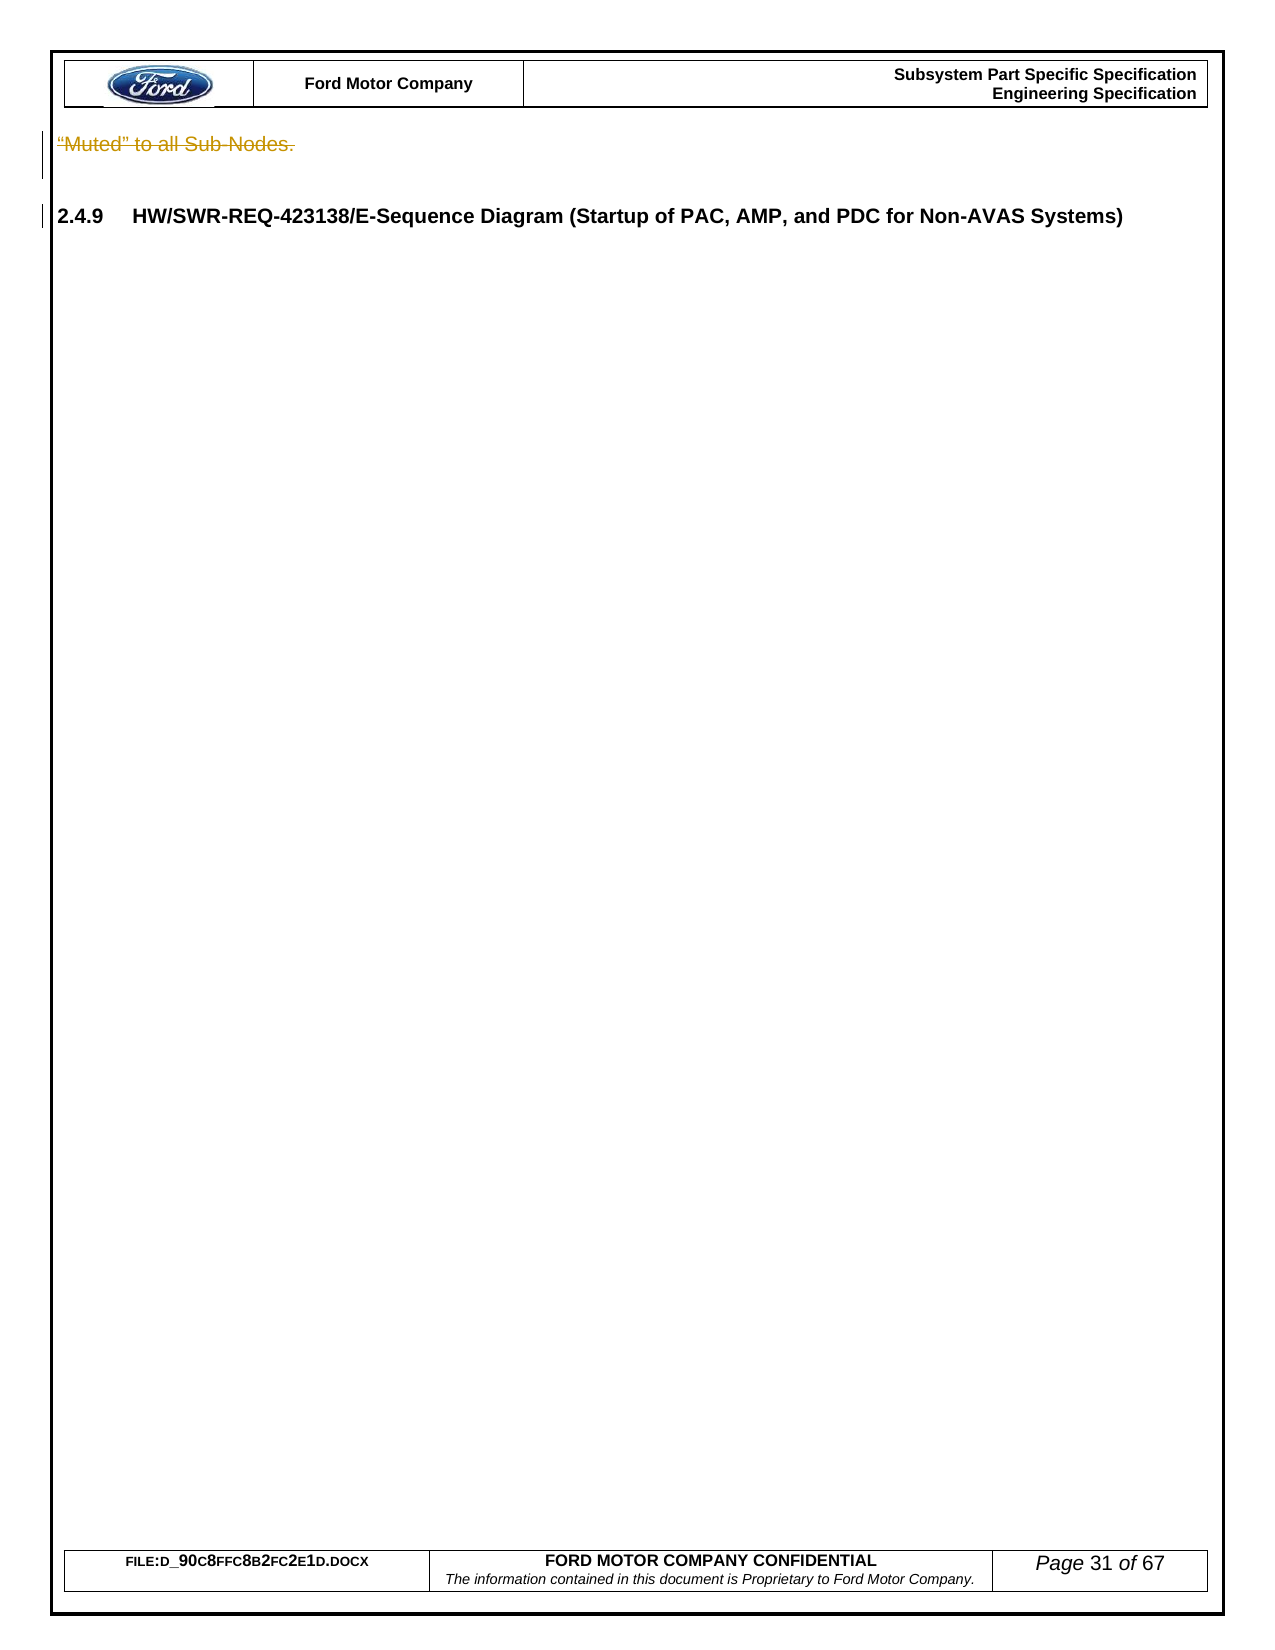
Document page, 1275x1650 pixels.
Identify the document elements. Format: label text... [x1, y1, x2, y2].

subtitle HW/SWR-REQ-423138/E-Sequence Diagram (Startup of PAC, AMP, and PDC for Non-AVAS Systems) [57, 204, 1215, 228]
picture [103, 61, 215, 107]
